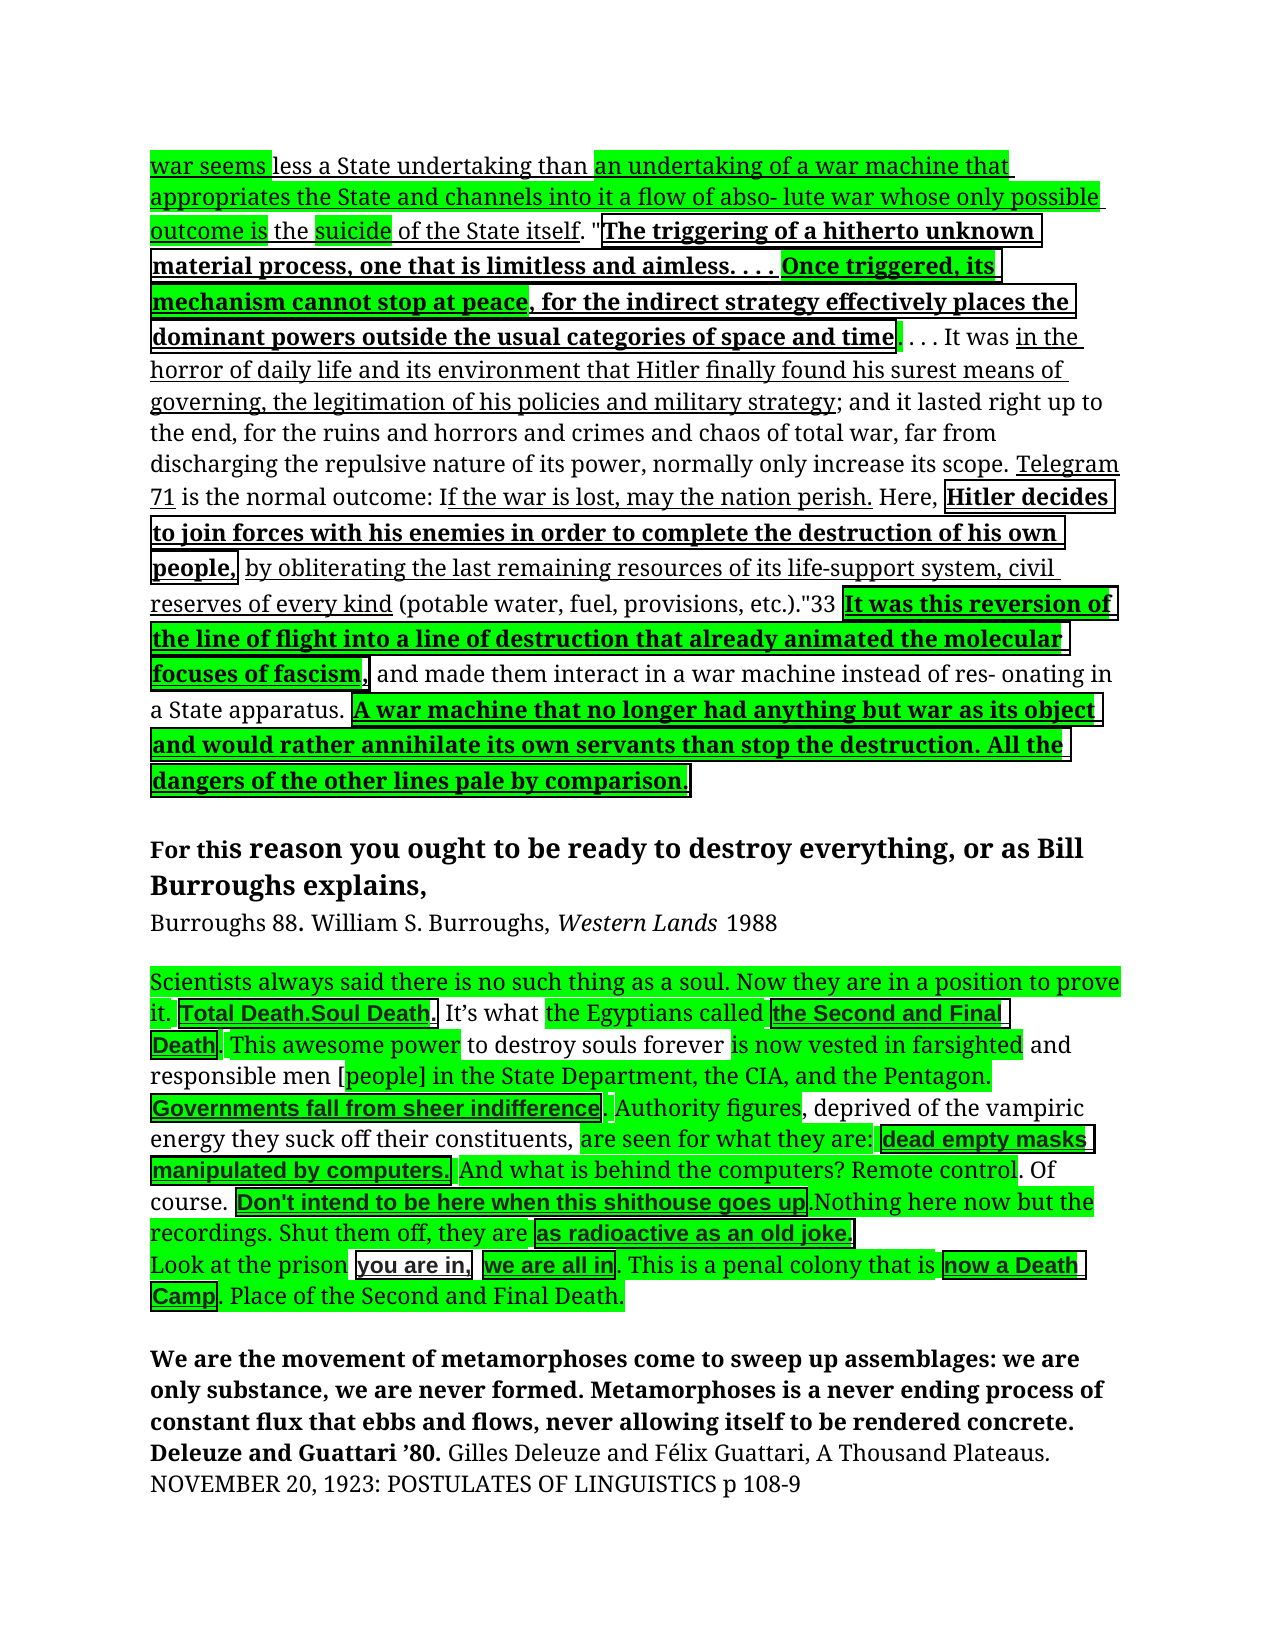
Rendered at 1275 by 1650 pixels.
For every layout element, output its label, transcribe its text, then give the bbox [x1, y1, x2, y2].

text Scientists always said there is no such thing as a soul. Now they are in a position to prove it. Total Death.Soul Death. It’s what the Egyptians called the Second and Final Death. This awesome power to destroy souls forever is now vested in farsighted and responsible men [people] in the State Department, the CIA, and the Pentagon. [150, 966, 1125, 1092]
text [150, 150, 1125, 798]
text Governments fall from sheer indifference. Authority figures, deprived of the vampiric energy they suck off their constituents, are seen for what they are: dead empty masks manipulated by computers. And what is behind the computers? Remote control. Of course. Don't intend to be here when this shithouse goes up.Nothing here now but the recordings. Shut them off, they are as radioactive as an old joke. Look at the prison you are in, we are all in. This is a penal colony that is now a Death Camp. Place of the Second and Final Death. [150, 1092, 1125, 1343]
text For this reason you ought to be ready to destroy everything, or as Bill Burroughs explains, [150, 829, 1125, 903]
text Deleuze and Guattari ’80. Gilles Deleuze and Félix Guattari, A Thousand Plateaus. NOVEMBER 20, 1923: POSTULATES OF LINGUISTICS p 108-9 [150, 1437, 1125, 1499]
text Burroughs 88. William S. Burroughs, Western Lands 1988 [150, 903, 1125, 940]
text We are the movement of metamorphoses come to sweep up assemblages: we are only substance, we are never formed. Metamorphoses is a never ending process of constant flux that ebbs and flows, never allowing itself to be rendered concrete. [150, 1343, 1125, 1437]
